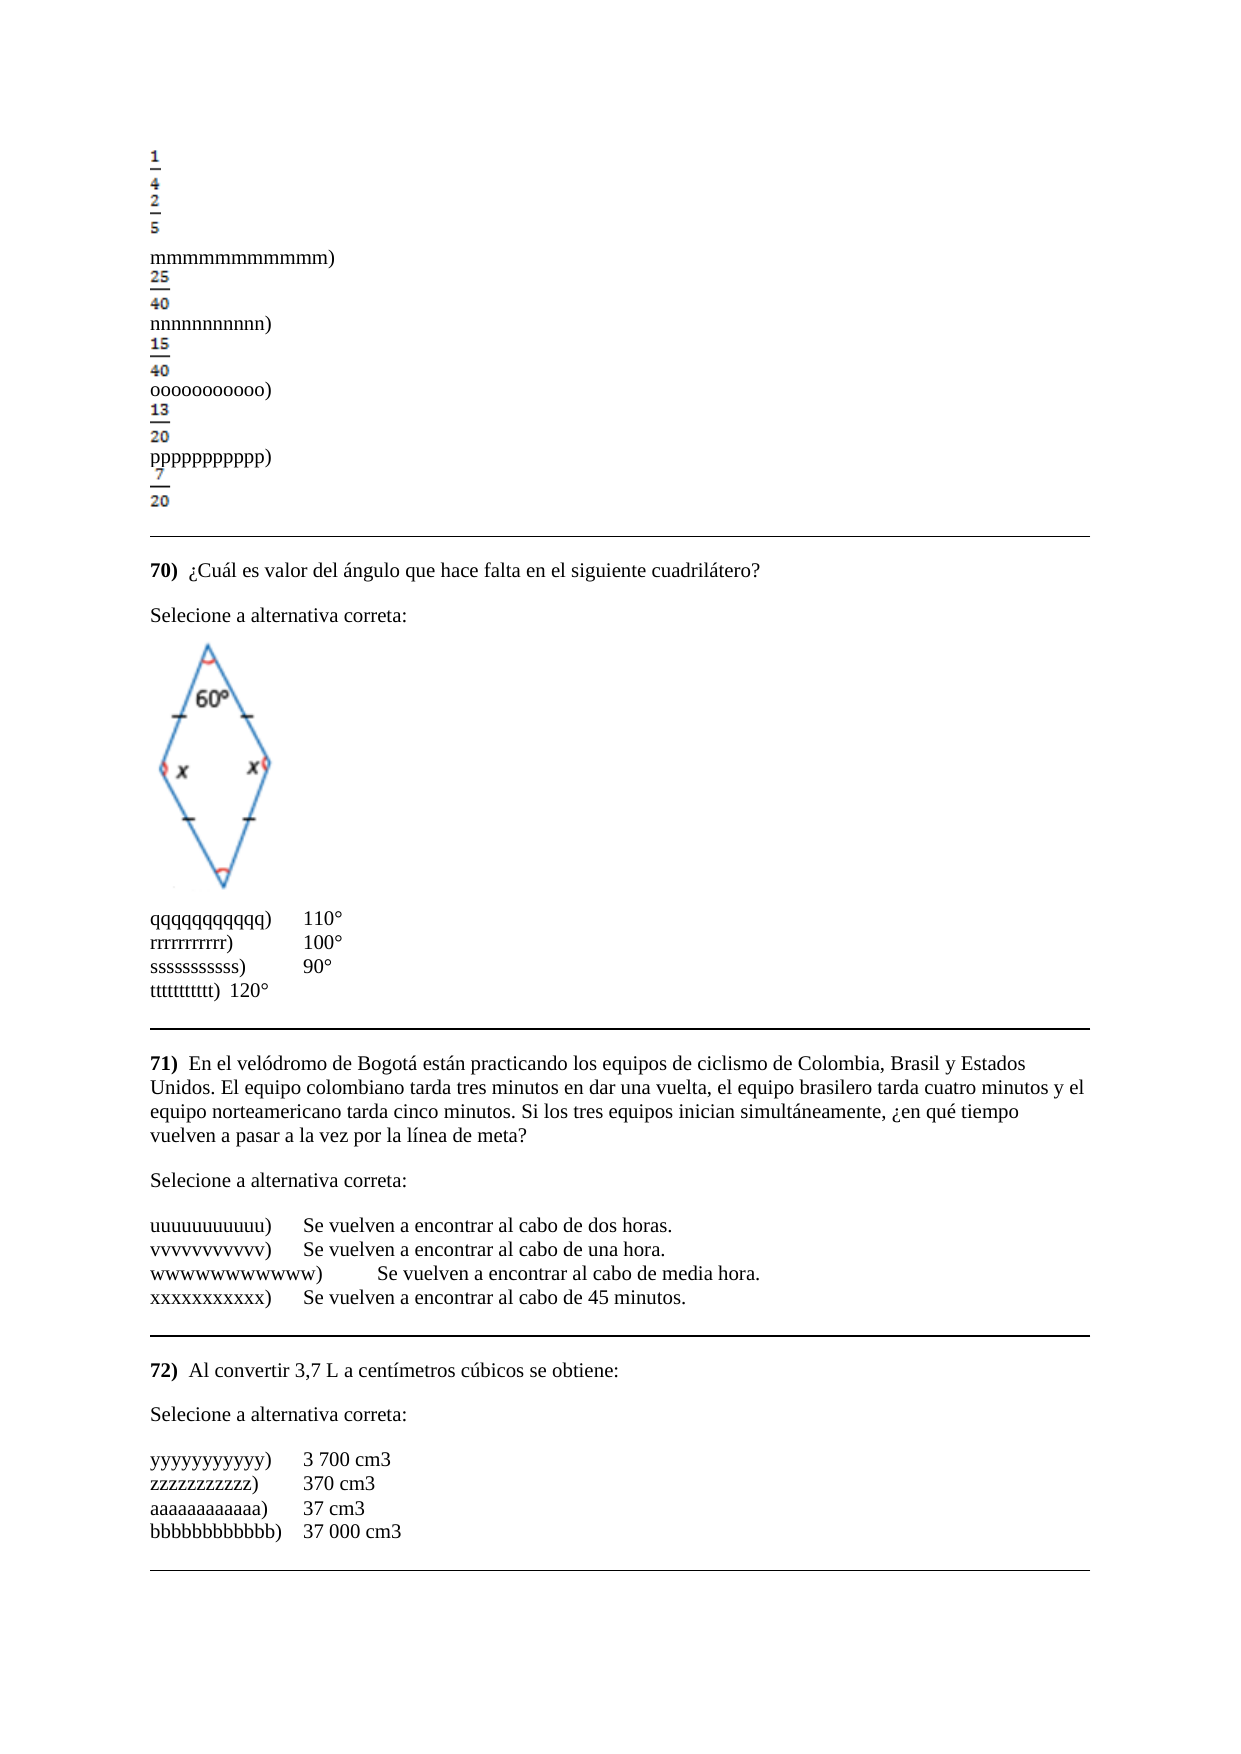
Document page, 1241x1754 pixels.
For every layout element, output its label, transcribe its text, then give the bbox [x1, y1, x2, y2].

list 370 cm3 [150, 1471, 1090, 1495]
list Se vuelven a encontrar al cabo de 45 minutos. [150, 1285, 1090, 1309]
list 3 700 cm3 [150, 1447, 1090, 1471]
list 37 cm3 [150, 1495, 1090, 1519]
picture [150, 467, 171, 510]
list Se vuelven a encontrar al cabo de media hora. [150, 1261, 1090, 1285]
text 70) ¿Cuál es valor del ángulo que hace falta en el siguiente cuadrilátero? [150, 558, 1090, 582]
list Se vuelven a encontrar al cabo de una hora. [150, 1237, 1090, 1261]
text Selecione a alternativa correta: [150, 1402, 1090, 1426]
picture [150, 637, 280, 896]
picture [150, 150, 161, 235]
text 72) Al convertir 3,7 L a centímetros cúbicos se obtiene: [150, 1357, 1090, 1382]
text Selecione a alternativa correta: [150, 1168, 1090, 1192]
picture [150, 335, 171, 378]
list 110° [150, 906, 1090, 930]
picture [150, 268, 171, 311]
picture [150, 401, 171, 444]
text Selecione a alternativa correta: [150, 603, 1090, 627]
list 90° [150, 954, 1090, 978]
text 71) En el velódromo de Bogotá están practicando los equipos de ciclismo de Colombia, Brasil y Estados Unidos. El equipo colombiano tarda tres minutos en dar una vuelta, el equipo brasilero tarda cuatro minutos y el equipo norteamericano tarda cinco minutos. Si los tres equipos inician simultáneamente, ¿en qué tiempo vuelven a pasar a la vez por la línea de meta? [150, 1051, 1090, 1147]
list 120° [150, 978, 1090, 1002]
list 37 000 cm3 [150, 1519, 1090, 1543]
list Se vuelven a encontrar al cabo de dos horas. [150, 1213, 1090, 1237]
list 100° [150, 930, 1090, 954]
